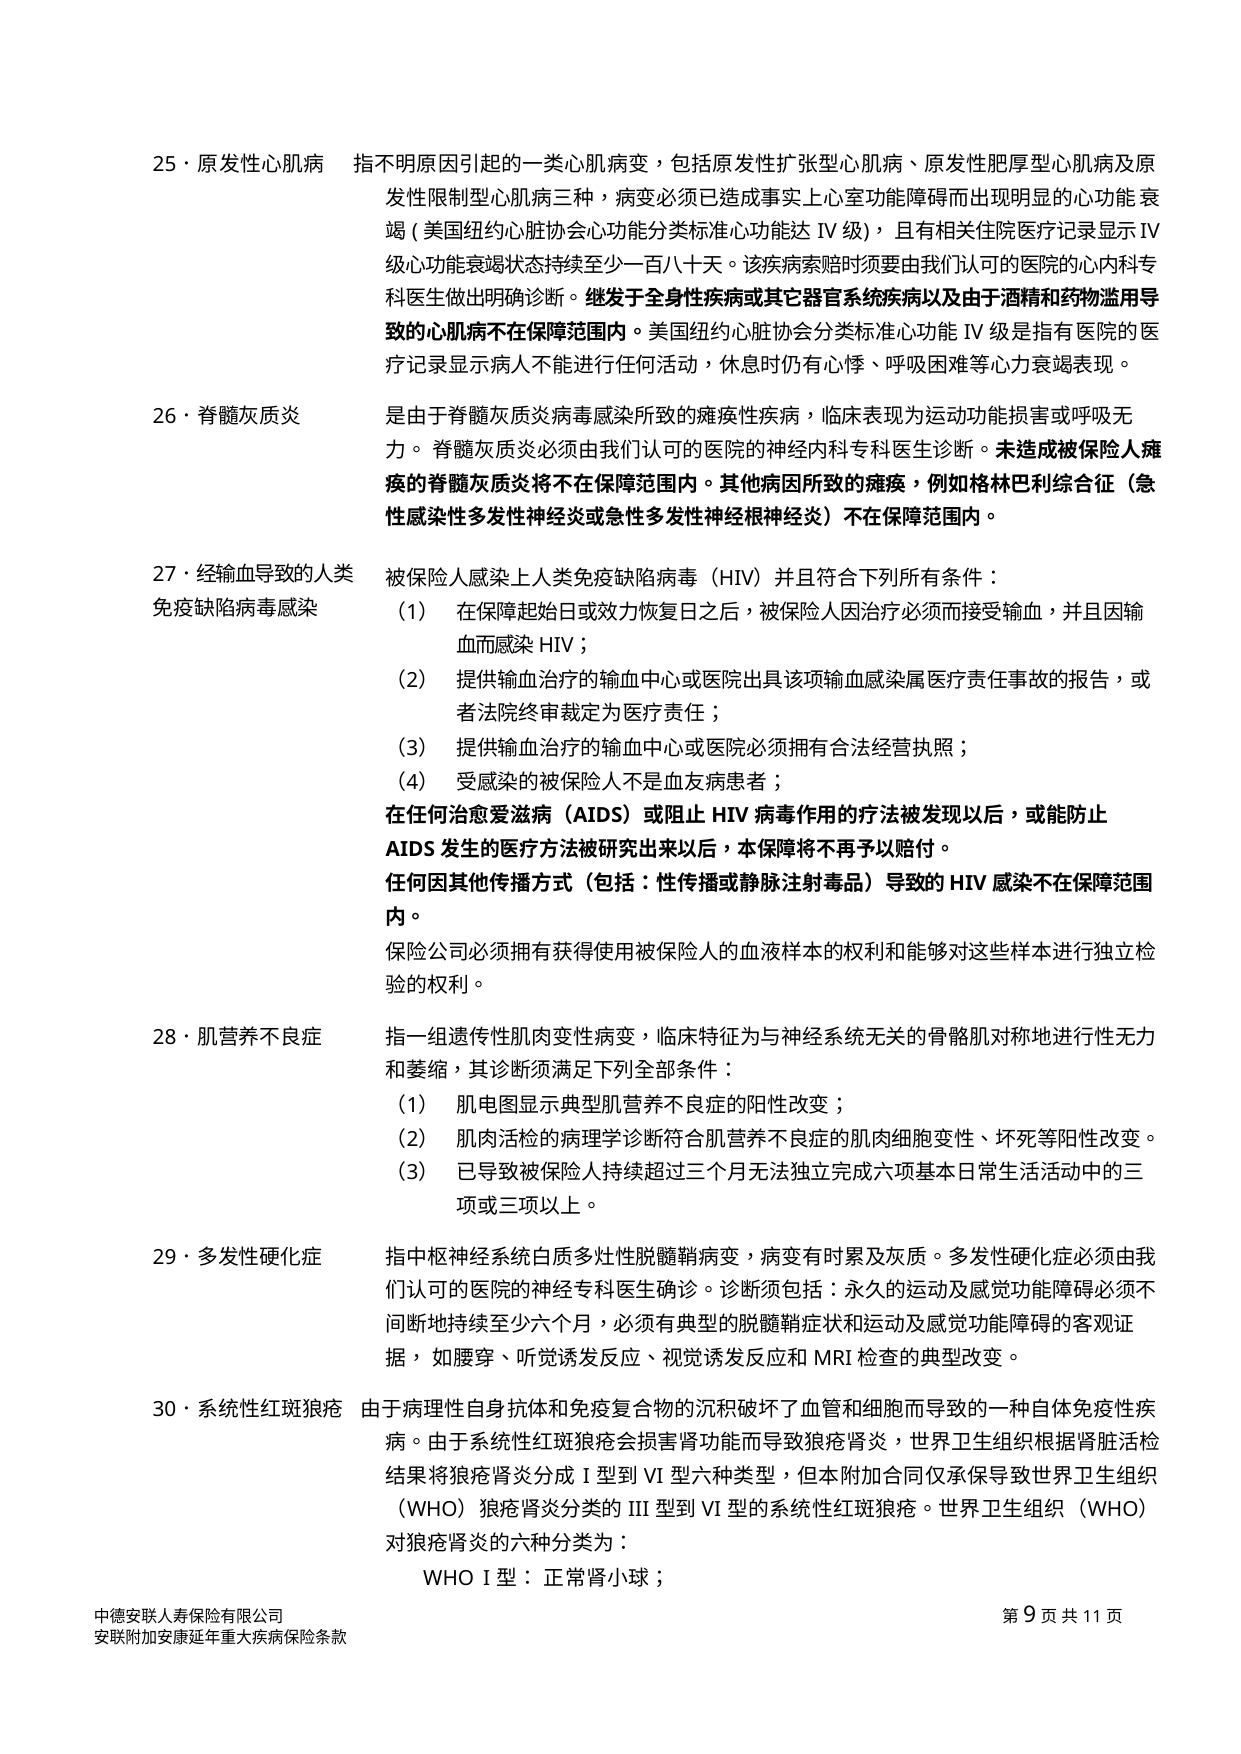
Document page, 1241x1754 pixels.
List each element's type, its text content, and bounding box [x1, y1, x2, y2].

list 提供输血治疗的输血中心或医院出具该项输血感染属医疗责任事故的报告，或者法院终审裁定为医疗责任； [385, 665, 1157, 727]
text 被保险人感染上人类免疫缺陷病毒（HIV）并且符合下列所有条件： [385, 563, 1182, 592]
text 28．肌营养不良症 指一组遗传性肌肉变性病变，临床特征为与神经系统无关的骨骼肌对称地进行性无力 和萎缩，其诊断须满足下列全部条件： [152, 1022, 1160, 1084]
text 保险公司必须拥有获得使用被保险人的血液样本的权利和能够对这些样本进行独立检验的权利。 [385, 937, 1160, 999]
list 肌电图显示典型肌营养不良症的阳性改变； [386, 1090, 1182, 1119]
text 任何因其他传播方式（包括：性传播或静脉注射毒品）导致的 HIV 感染不在保障范围内。 [385, 868, 1160, 931]
text 26．脊髓灰质炎 是由于脊髓灰质炎病毒感染所致的瘫痪性疾病，临床表现为运动功能损害或呼吸无力。 脊髓灰质炎必须由我们认可的医院的神经内科专科医生诊断。未造成被保险人瘫痪的脊髓灰质炎将不在保障范围内。其他病因所致的瘫痪，例如格林巴利综合征（急性感染性多发性神经炎或急性多发性神经根神经炎）不在保障范围内。 [152, 402, 1170, 531]
text 30．系统性红斑狼疮 由于病理性自身抗体和免疫复合物的沉积破坏了血管和细胞而导致的一种自体免疫性疾病。由于系统性红斑狼疮会损害肾功能而导致狼疮肾炎，世界卫生组织根据肾脏活检结果将狼疮肾炎分成 I 型到 VI 型六种类型，但本附加合同仅承保导致世界卫生组织（WHO）狼疮肾炎分类的 III 型到 VI 型的系统性红斑狼疮。世界卫生组织（WHO） 对狼疮肾炎的六种分类为： [152, 1394, 1160, 1556]
text 29．多发性硬化症 指中枢神经系统白质多灶性脱髓鞘病变，病变有时累及灰质。多发性硬化症必须由我 们认可的医院的神经专科医生确诊。诊断须包括：永久的运动及感觉功能障碍必须不间断地持续至少六个月，必须有典型的脱髓鞘症状和运动及感觉功能障碍的客观证据， 如腰穿、听觉诱发反应、视觉诱发反应和 MRI 检查的典型改变。 [152, 1242, 1170, 1371]
list 在保障起始日或效力恢复日之后，被保险人因治疗必须而接受输血，并且因输血而感染 HIV； [385, 597, 1157, 659]
text 25．原发性心肌病 指不明原因引起的一类心肌病变，包括原发性扩张型心肌病、原发性肥厚型心肌病及原发性限制型心肌病三种，病变必须已造成事实上心室功能障碍而出现明显的心功能衰竭 ( 美国纽约心脏协会心功能分类标准心功能达 IV 级)， 且有相关住院医疗记录显示 IV 级心功能衰竭状态持续至少一百八十天。该疾病索赔时须要由我们认可的医院的心内科专科医生做出明确诊断。继发于全身性疾病或其它器官系统疾病以及由于酒精和药物滥用导致的心肌病不在保障范围内。美国纽约心脏协会分类标准心功能 IV 级是指有医院的医疗记录显示病人不能进行任何活动，休息时仍有心悸、呼吸困难等心力衰竭表现。 [152, 149, 1160, 379]
list 肌肉活检的病理学诊断符合肌营养不良症的肌肉细胞变性、坏死等阳性改变。 [386, 1124, 1182, 1152]
subtitle 在任何治愈爱滋病（AIDS）或阻止 HIV 病毒作用的疗法被发现以后，或能防止 AIDS 发生的医疗方法被研究出来以后，本保障将不再予以赔付。 [385, 800, 1160, 862]
list 受感染的被保险人不是血友病患者； [385, 767, 1182, 795]
list 已导致被保险人持续超过三个月无法独立完成六项基本日常生活活动中的三项或三项以上。 [386, 1157, 1158, 1219]
list 提供输血治疗的输血中心或医院必须拥有合法经营执照； [385, 733, 1182, 762]
text 27．经输血导致的人类免疫缺陷病毒感染 [152, 559, 372, 621]
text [423, 1563, 704, 1591]
